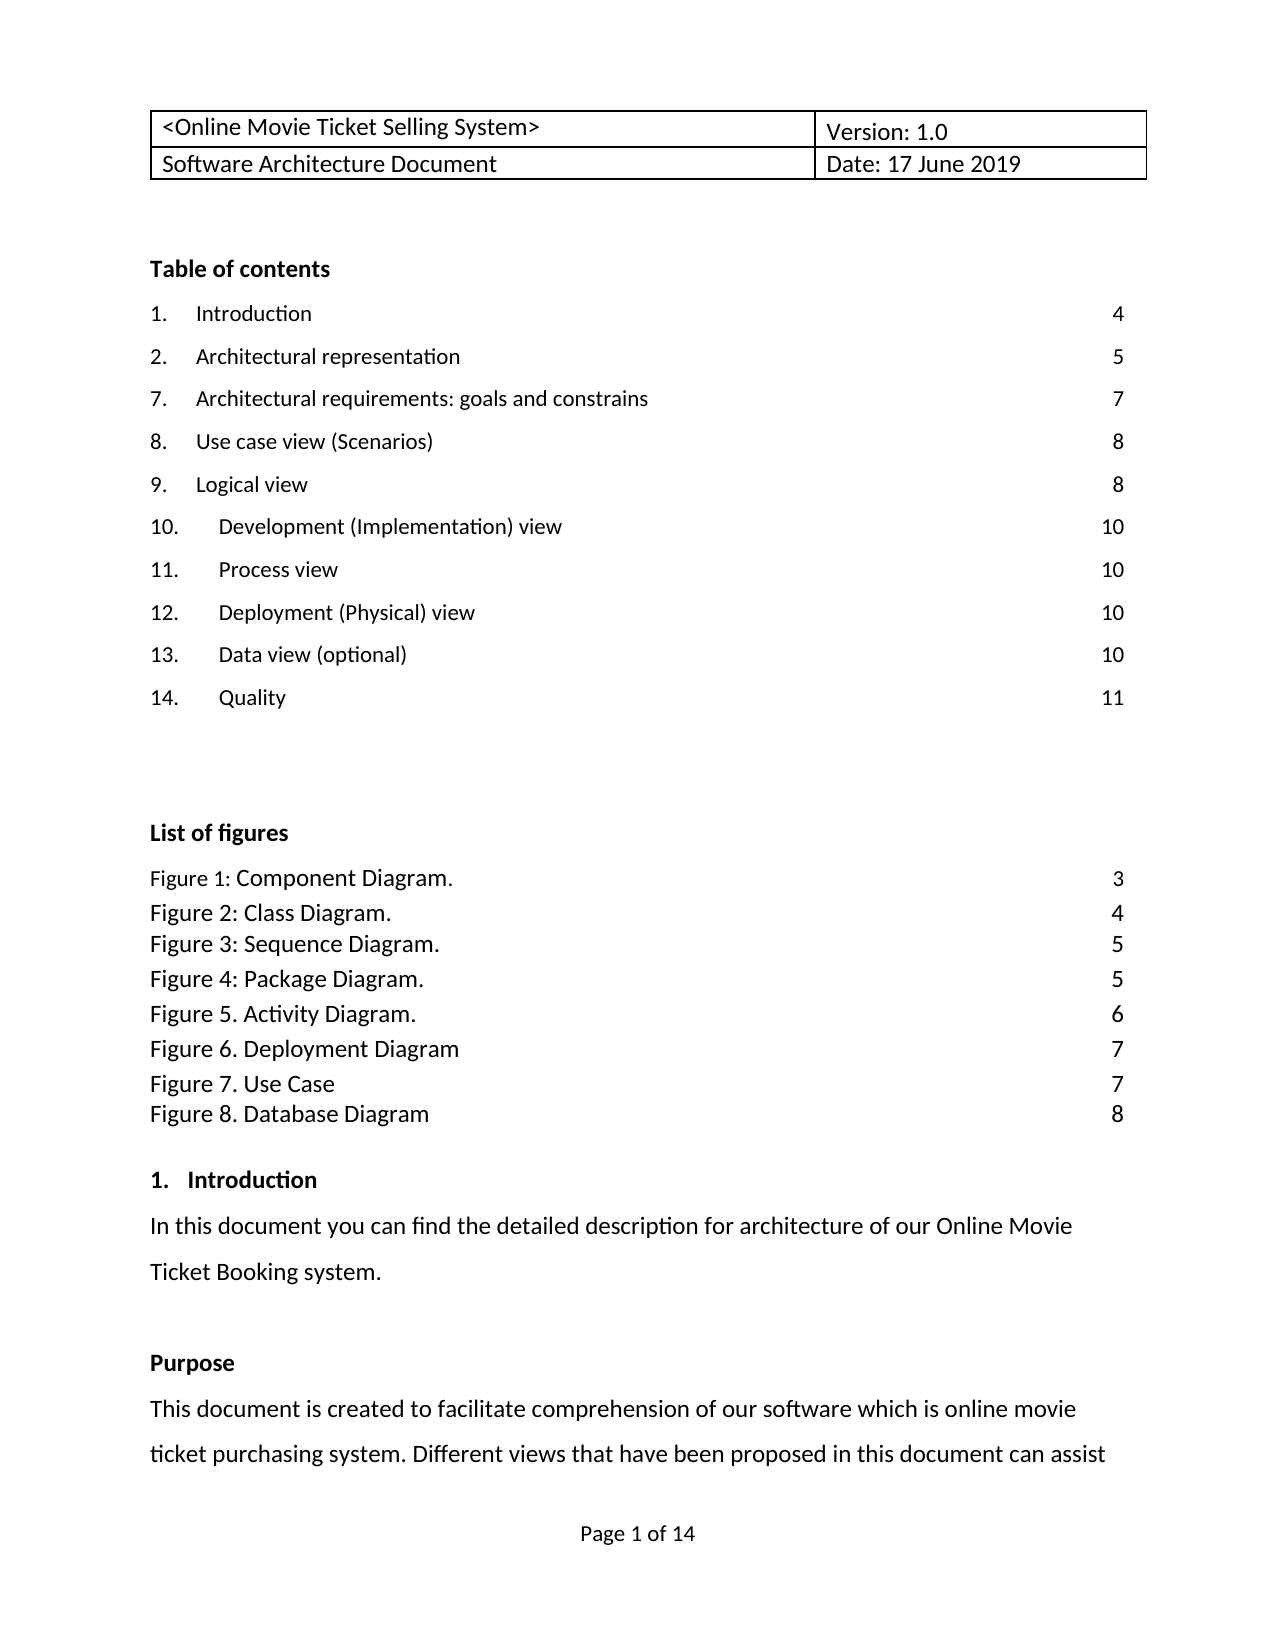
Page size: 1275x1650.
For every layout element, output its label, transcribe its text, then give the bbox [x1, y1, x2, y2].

subtitle Purpose [150, 1347, 1125, 1378]
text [150, 1393, 1125, 1469]
text In this document you can find the detailed description for architecture of our Online Movie Ticket Booking system. [150, 1210, 1125, 1286]
text List of figures [150, 817, 1125, 847]
subtitle Introduction [150, 1164, 1125, 1195]
text Table of contents [150, 254, 1125, 284]
